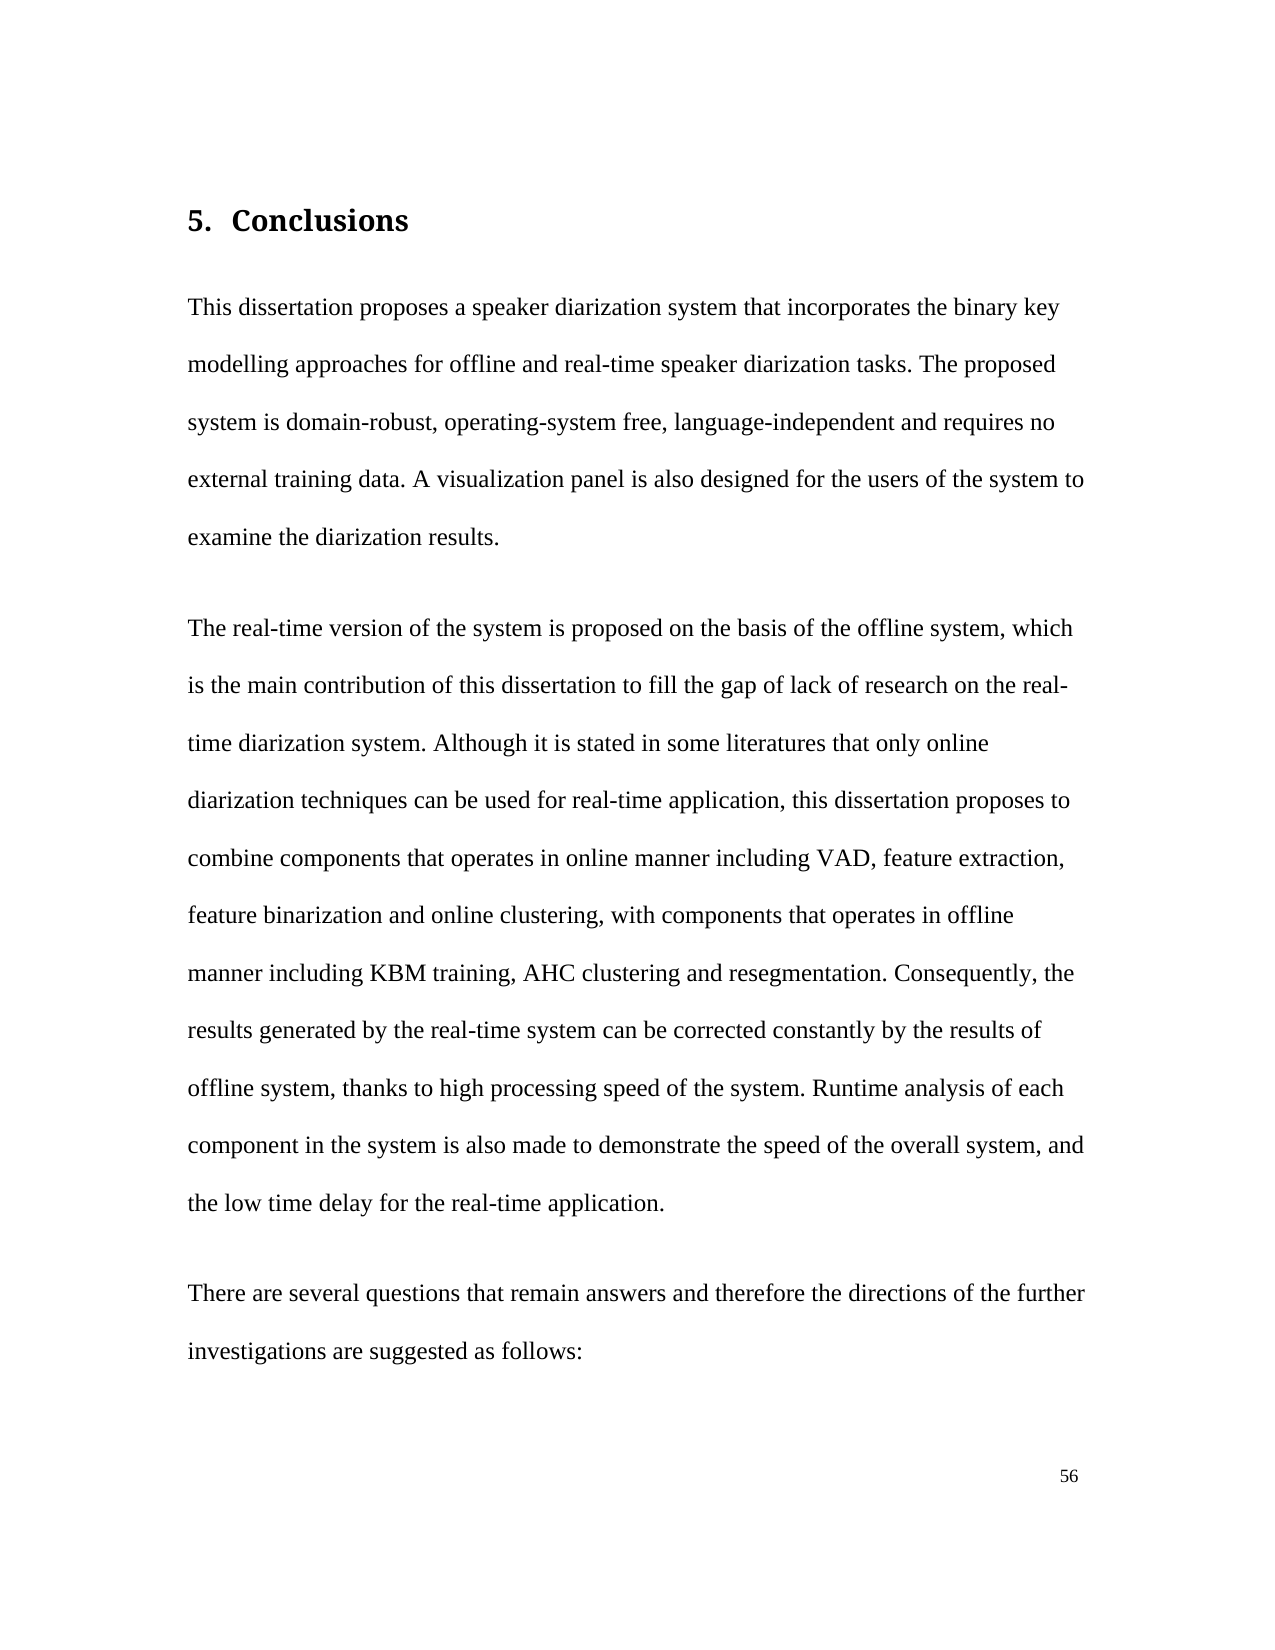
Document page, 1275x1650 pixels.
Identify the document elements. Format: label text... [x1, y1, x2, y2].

text This dissertation proposes a speaker diarization system that incorporates the binary key modelling approaches for offline and real-time speaker diarization tasks. The proposed system is domain-robust, operating-system free, language-independent and requires no external training data. A visualization panel is also designed for the users of the system to examine the diarization results. [187, 292, 1087, 551]
text There are several questions that remain answers and therefore the directions of the further investigations are suggested as follows: [187, 1278, 1087, 1365]
subtitle Conclusions [187, 200, 1087, 240]
text The real-time version of the system is proposed on the basis of the offline system, which is the main contribution of this dissertation to fill the gap of lack of research on the real-time diarization system. Although it is stated in some literatures that only online diarization techniques can be used for real-time application, this dissertation proposes to combine components that operates in online manner including VAD, feature extraction, feature binarization and online clustering, with components that operates in offline manner including KBM training, AHC clustering and resegmentation. Consequently, the results generated by the real-time system can be corrected constantly by the results of offline system, thanks to high processing speed of the system. Runtime analysis of each component in the system is also made to demonstrate the speed of the overall system, and the low time delay for the real-time application. [187, 613, 1087, 1216]
